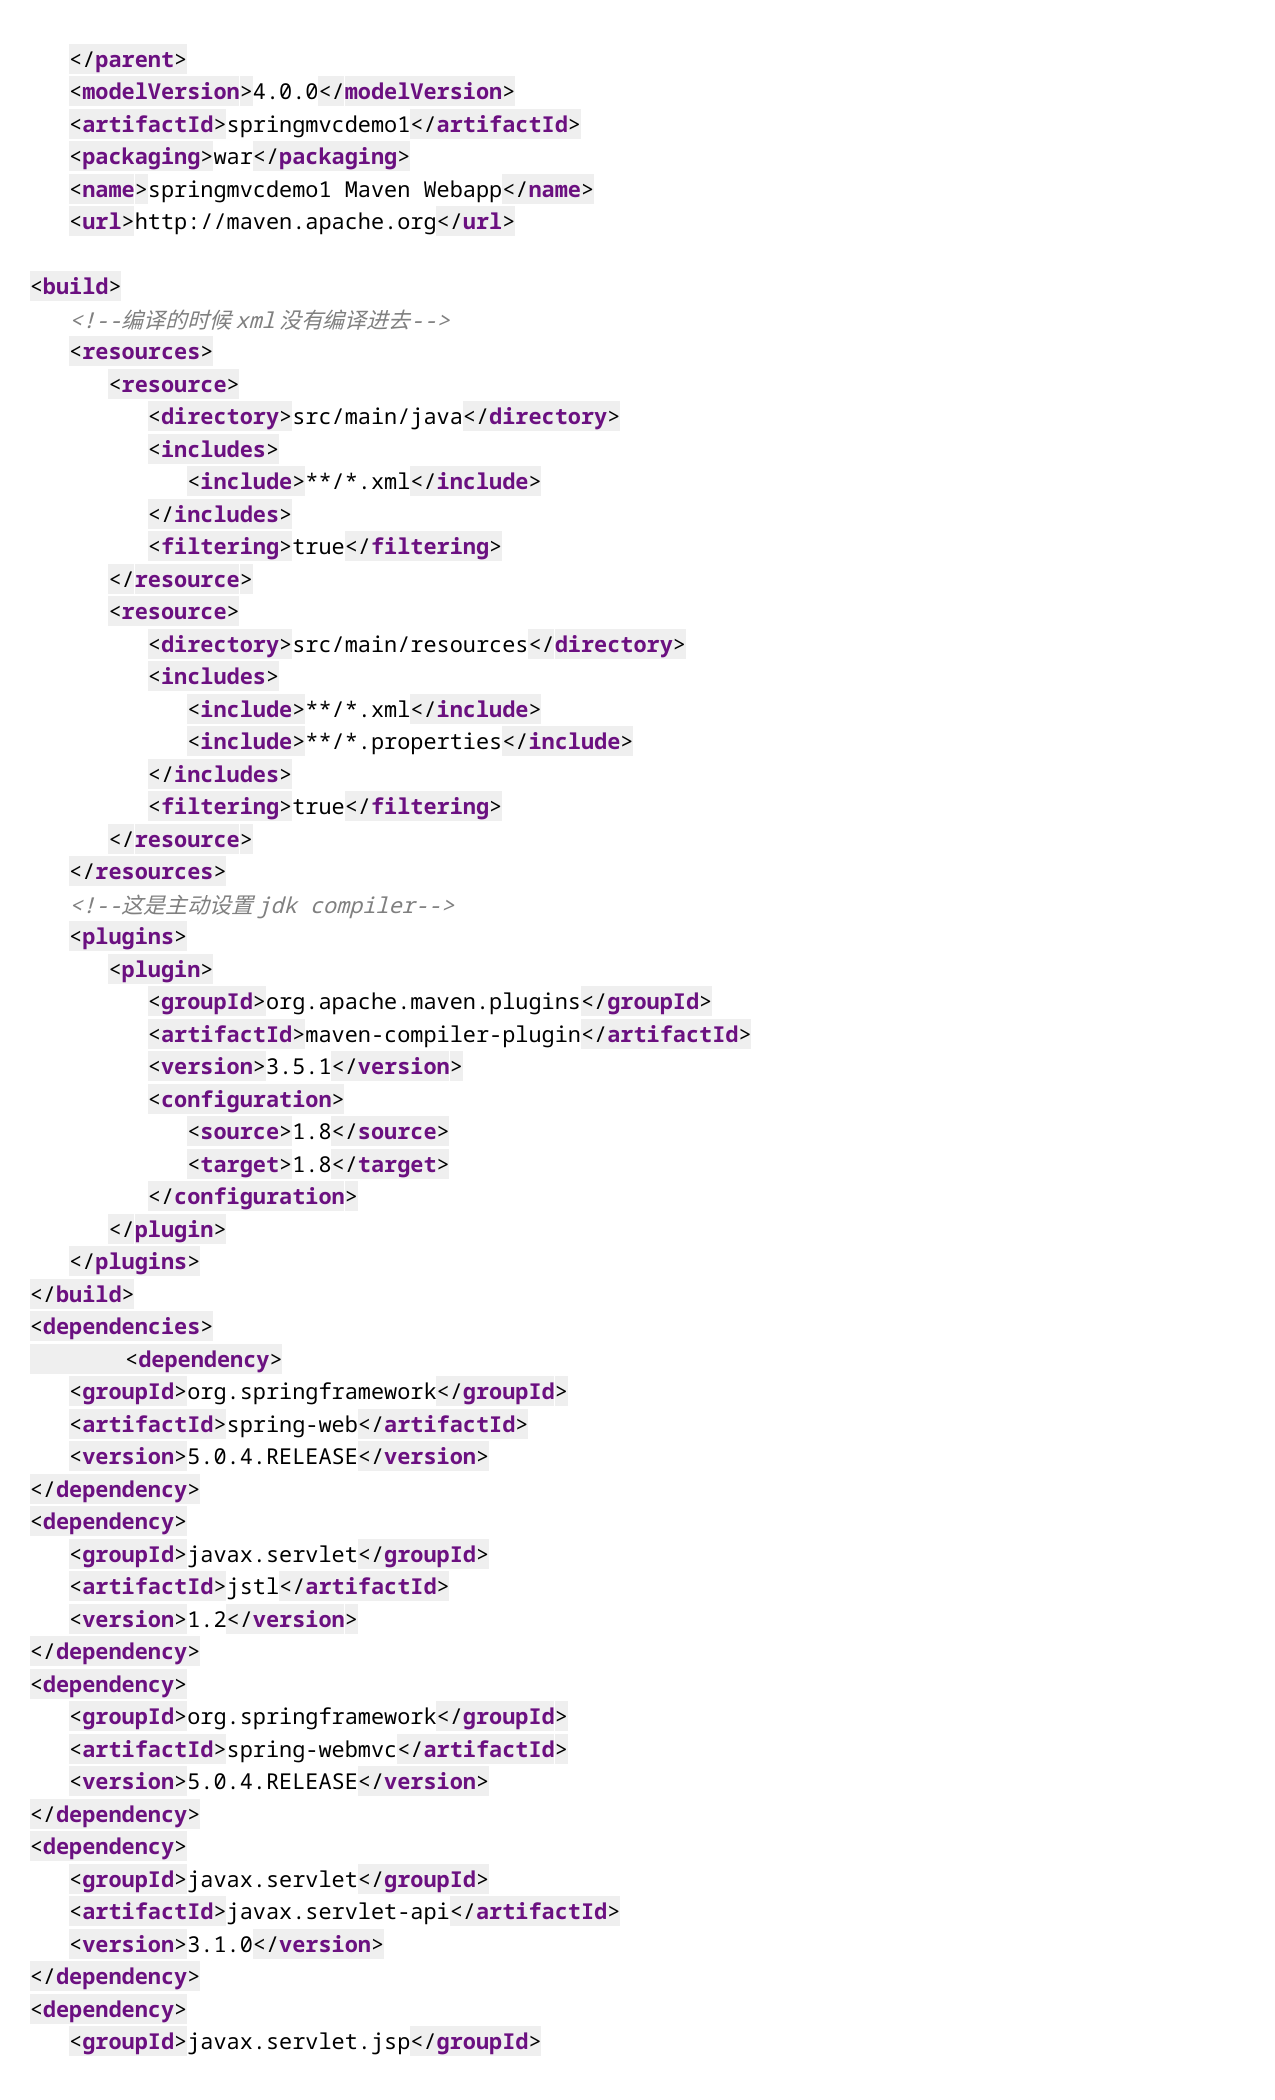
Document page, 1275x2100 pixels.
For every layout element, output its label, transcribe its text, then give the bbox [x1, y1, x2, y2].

text <build> <!--编译的时候xml没有编译进去--> <resources> <resource> <directory>src/main/java</directory> <includes> <include>**/*.xml</include> </includes> <filtering>true</filtering> </resource> <resource> <directory>src/main/resources</directory> <includes> <include>**/*.xml</include> <include>**/*.properties</include> </includes> <filtering>true</filtering> </resource> </resources> <!--这是主动设置jdk compiler--> <plugins> <plugin> <groupId>org.apache.maven.plugins</groupId> <artifactId>maven-compiler-plugin</artifactId> <version>3.5.1</version> <configuration> <source>1.8</source> <target>1.8</target> </configuration> </plugin> </plugins> </build> [29, 270, 1245, 1310]
text <dependency> <groupId>org.springframework</groupId> <artifactId>spring-web</artifactId> <version>5.0.4.RELEASE</version> </dependency> [29, 1342, 1245, 1505]
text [29, 42, 1245, 237]
text <dependency> <groupId>javax.servlet</groupId> <artifactId>jstl</artifactId> <version>1.2</version> </dependency> <dependency> <groupId>org.springframework</groupId> <artifactId>spring-webmvc</artifactId> <version>5.0.4.RELEASE</version> </dependency> [29, 1505, 1245, 1830]
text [29, 1830, 1245, 2057]
text <dependencies> [29, 1310, 1245, 1342]
